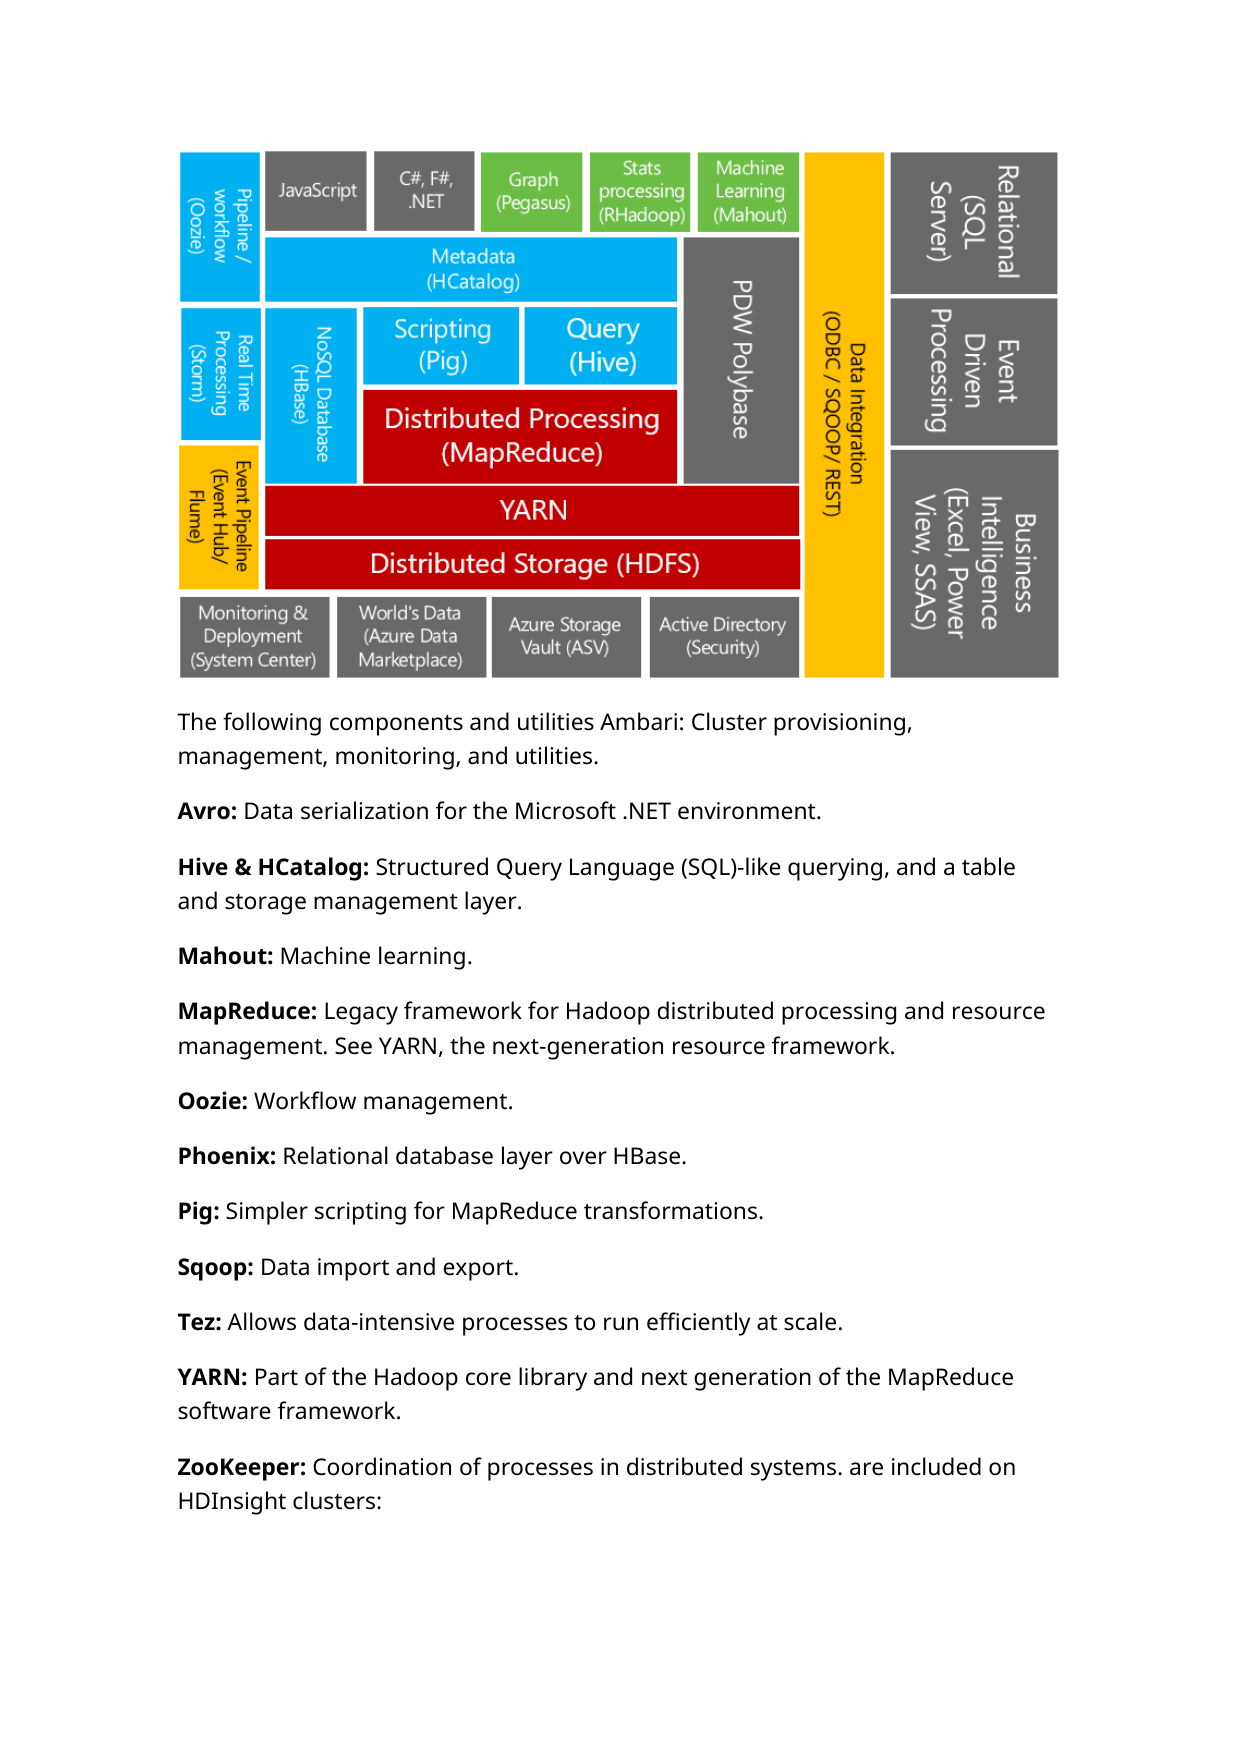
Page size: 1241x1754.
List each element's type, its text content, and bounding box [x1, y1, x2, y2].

text Pig: Simpler scripting for MapReduce transformations. [177, 1195, 1063, 1226]
text Tez: Allows data-intensive processes to run efficiently at scale. [177, 1306, 1063, 1337]
text Avro: Data serialization for the Microsoft .NET environment. [177, 795, 1063, 826]
text ZooKeeper: Coordination of processes in distributed systems. are included on HDInsight clusters: [177, 1450, 1063, 1516]
text YARN: Part of the Hadoop core library and next generation of the MapReduce software framework. [177, 1361, 1063, 1426]
text Phoenix: Relational database layer over HBase. [177, 1140, 1063, 1171]
text MapReduce: Legacy framework for Hadoop distributed processing and resource management. See YARN, the next-generation resource framework. [177, 995, 1063, 1061]
text Sqoop: Data import and export. [177, 1250, 1063, 1282]
text The following components and utilities Ambari: Cluster provisioning, management, monitoring, and utilities. [177, 706, 1063, 771]
picture [177, 147, 1063, 682]
text Oozie: Workflow management. [177, 1085, 1063, 1116]
text Mahout: Machine learning. [177, 940, 1063, 971]
text Hive & HCatalog: Structured Query Language (SQL)-like querying, and a table and storage management layer. [177, 850, 1063, 916]
